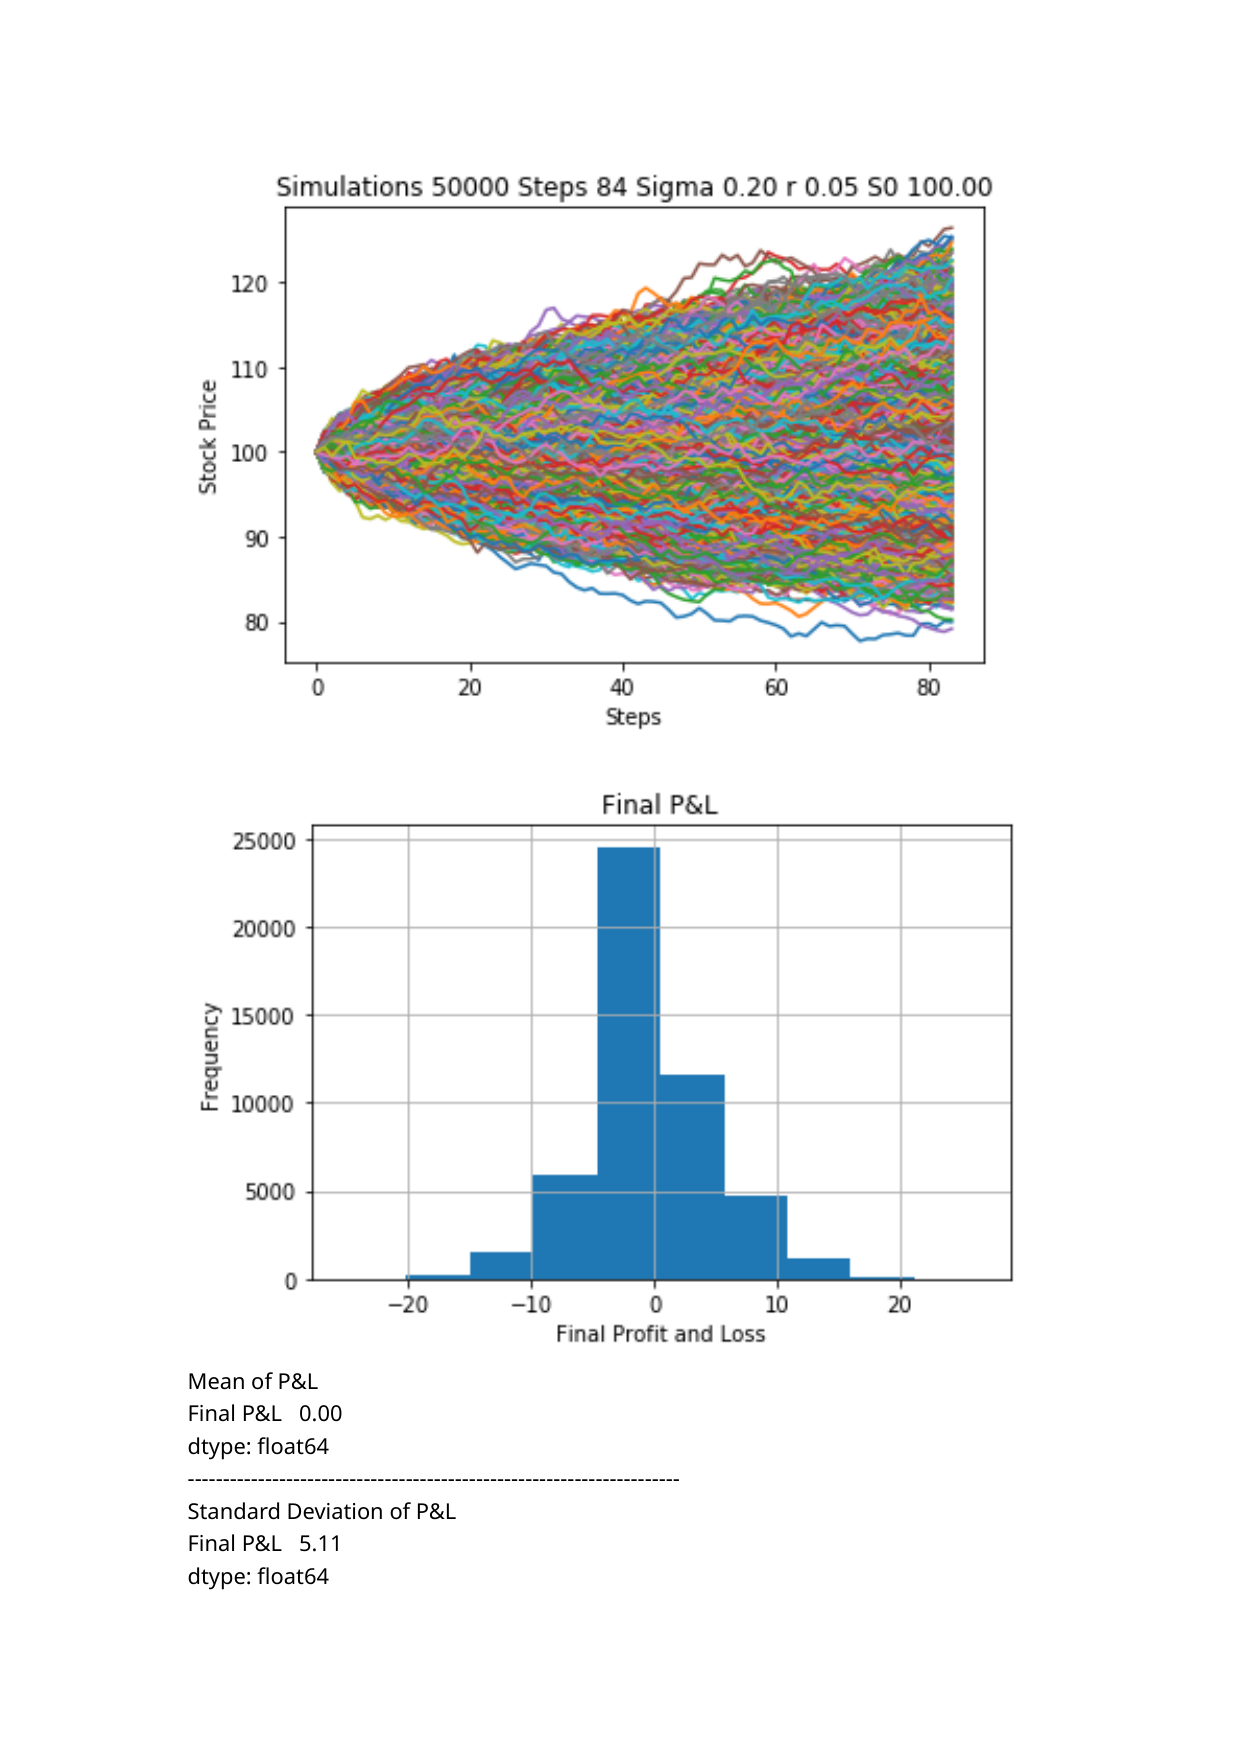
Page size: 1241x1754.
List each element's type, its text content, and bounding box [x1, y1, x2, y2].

text Final P&L 5.11 [187, 1527, 1053, 1559]
text Final P&L 0.00 [187, 1397, 1053, 1429]
text Standard Deviation of P&L [187, 1494, 1053, 1527]
text ---------------------------------------------------------------------- [187, 1462, 1053, 1494]
text dtype: float64 [187, 1429, 1053, 1462]
picture [187, 779, 1032, 1359]
text dtype: float64 [187, 1559, 1053, 1592]
picture [187, 162, 1007, 742]
text Mean of P&L [187, 1364, 1053, 1397]
